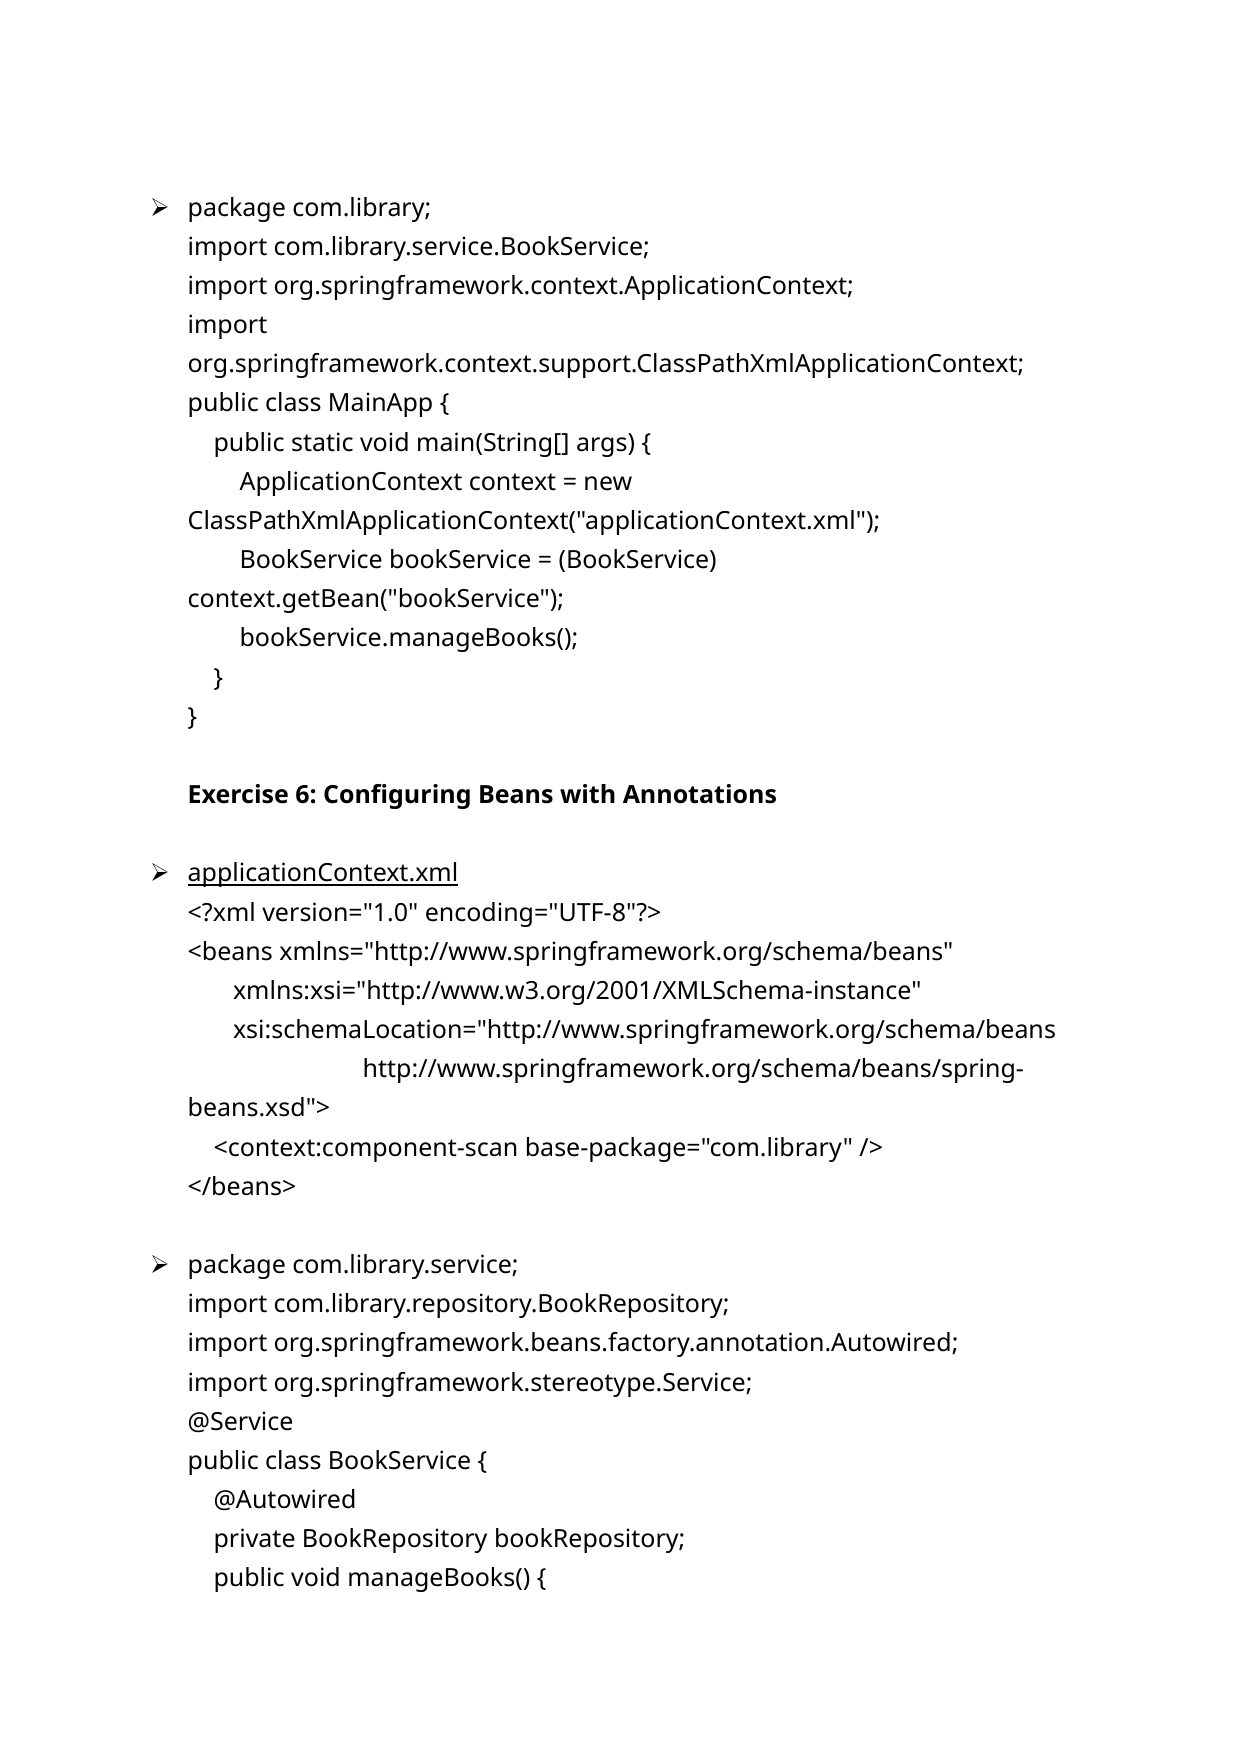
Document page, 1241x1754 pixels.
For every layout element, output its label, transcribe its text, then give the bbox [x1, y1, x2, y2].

list import com.library.service.BookService; [187, 228, 1090, 262]
list import org.springframework.stereotype.Service; [187, 1364, 1090, 1398]
list public void manageBooks() { [187, 1560, 1090, 1594]
list bookService.manageBooks(); [187, 620, 1090, 654]
list @Service [187, 1403, 1090, 1437]
list public class MainApp { [187, 385, 1090, 419]
list import org.springframework.context.support.ClassPathXmlApplicationContext; [187, 307, 1090, 380]
list import org.springframework.context.ApplicationContext; [187, 267, 1090, 302]
list } [187, 659, 1090, 693]
list <beans xmlns="http://www.springframework.org/schema/beans" [187, 933, 1090, 967]
list http://www.springframework.org/schema/beans/spring-beans.xsd"> [187, 1051, 1090, 1124]
list </beans> [187, 1168, 1090, 1202]
list ApplicationContext context = new ClassPathXmlApplicationContext("applicationContext.xml"); [187, 463, 1090, 537]
list BookService bookService = (BookService) context.getBean("bookService"); [187, 542, 1090, 615]
list import org.springframework.beans.factory.annotation.Autowired; [187, 1325, 1090, 1359]
list xsi:schemaLocation="http://www.springframework.org/schema/beans [187, 1012, 1090, 1046]
list public class BookService { [187, 1442, 1090, 1477]
list applicationContext.xml [150, 855, 1090, 889]
list package com.library; [150, 189, 1090, 223]
list Exercise 6: Configuring Beans with Annotations [187, 777, 1090, 811]
list <context:component-scan base-package="com.library" /> [187, 1129, 1090, 1163]
list public static void main(String[] args) { [187, 424, 1090, 458]
list private BookRepository bookRepository; [187, 1521, 1090, 1555]
list } [187, 698, 1090, 732]
list <?xml version="1.0" encoding="UTF-8"?> [187, 894, 1090, 928]
list package com.library.service; [150, 1247, 1090, 1281]
list @Autowired [187, 1482, 1090, 1516]
list xmlns:xsi="http://www.w3.org/2001/XMLSchema-instance" [187, 972, 1090, 1007]
list import com.library.repository.BookRepository; [187, 1286, 1090, 1320]
